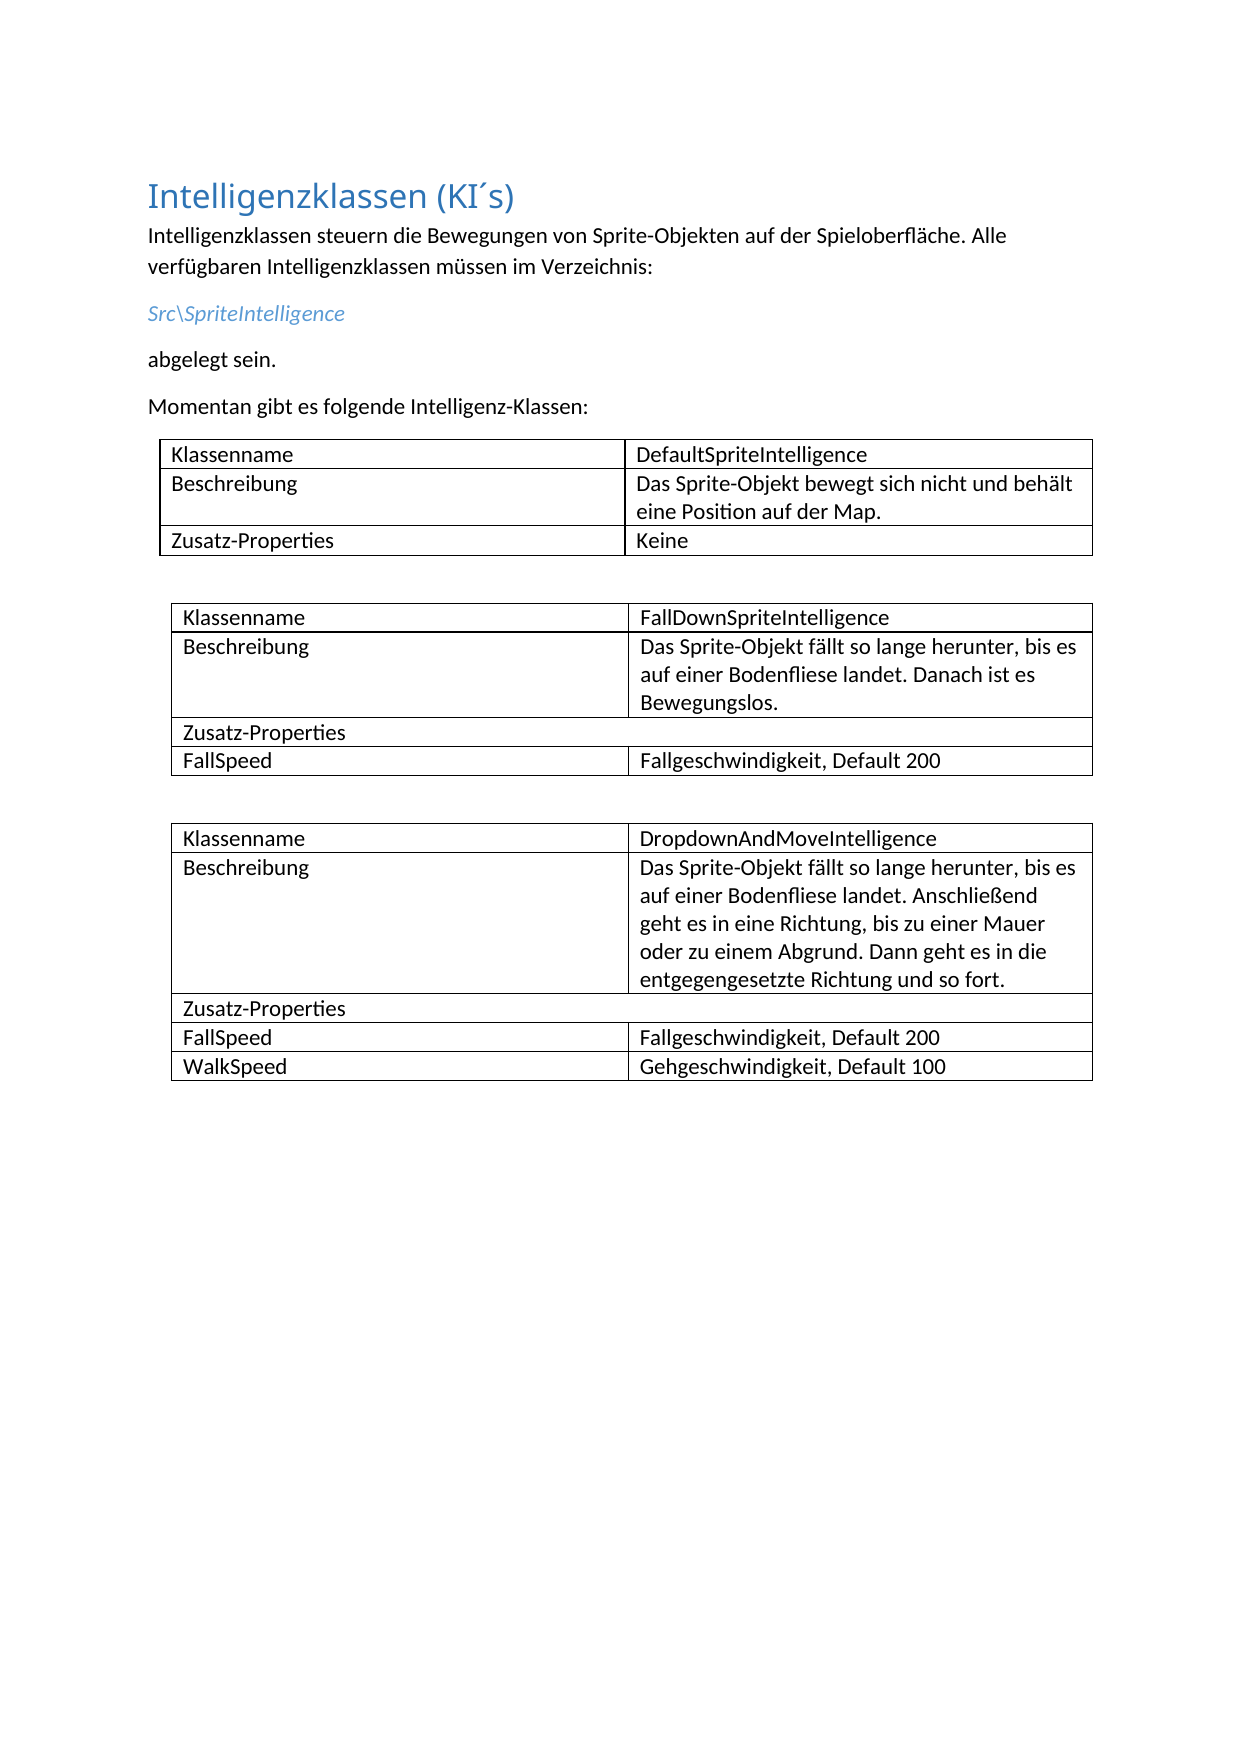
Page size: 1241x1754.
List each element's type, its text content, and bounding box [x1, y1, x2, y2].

table_header FallDownSpriteIntelligence [629, 604, 1092, 631]
table_cell Keine [626, 526, 1092, 554]
table_cell Zusatz-Properties [161, 526, 624, 554]
table_cell FallSpeed [172, 1023, 628, 1051]
table_header DropdownAndMoveIntelligence [629, 824, 1092, 852]
text Intelligenzklassen steuern die Bewegungen von Sprite-Objekten auf der Spieloberfläche. Alle verfügbaren Intelligenzklassen müssen im Verzeichnis: [148, 222, 1093, 280]
table_cell Beschreibung [161, 469, 624, 525]
table_header Klassenname [172, 824, 628, 852]
table_cell Das Sprite-Objekt fällt so lange herunter, bis es auf einer Bodenfliese landet. Danach ist es Bewegungslos. [629, 633, 1092, 717]
text Src\SpriteIntelligence [148, 299, 1093, 327]
text Momentan gibt es folgende Intelligenz-Klassen: [148, 392, 1093, 420]
table_cell Beschreibung [172, 853, 628, 993]
table_cell FallSpeed [172, 747, 628, 775]
table_cell Zusatz-Properties [172, 994, 1092, 1022]
table_cell Beschreibung [172, 633, 628, 717]
table_header Klassenname [161, 440, 624, 468]
table_header DefaultSpriteIntelligence [626, 440, 1092, 468]
table_cell Das Sprite-Objekt bewegt sich nicht und behält eine Position auf der Map. [626, 469, 1092, 525]
table_cell Zusatz-Properties [172, 718, 1092, 746]
table_cell Gehgeschwindigkeit, Default 100 [629, 1052, 1092, 1080]
table_cell WalkSpeed [172, 1052, 628, 1080]
subtitle Intelligenzklassen (KI´s) [148, 173, 1093, 218]
text abgelegt sein. [148, 346, 1093, 373]
table_cell Fallgeschwindigkeit, Default 200 [629, 1023, 1092, 1051]
table_cell Das Sprite-Objekt fällt so lange herunter, bis es auf einer Bodenfliese landet. Anschließend geht es in eine Richtung, bis zu einer Mauer oder zu einem Abgrund. Dann geht es in die entgegengesetzte Richtung und so fort. [629, 853, 1092, 993]
table_cell Fallgeschwindigkeit, Default 200 [629, 747, 1092, 775]
table_header Klassenname [172, 604, 628, 631]
